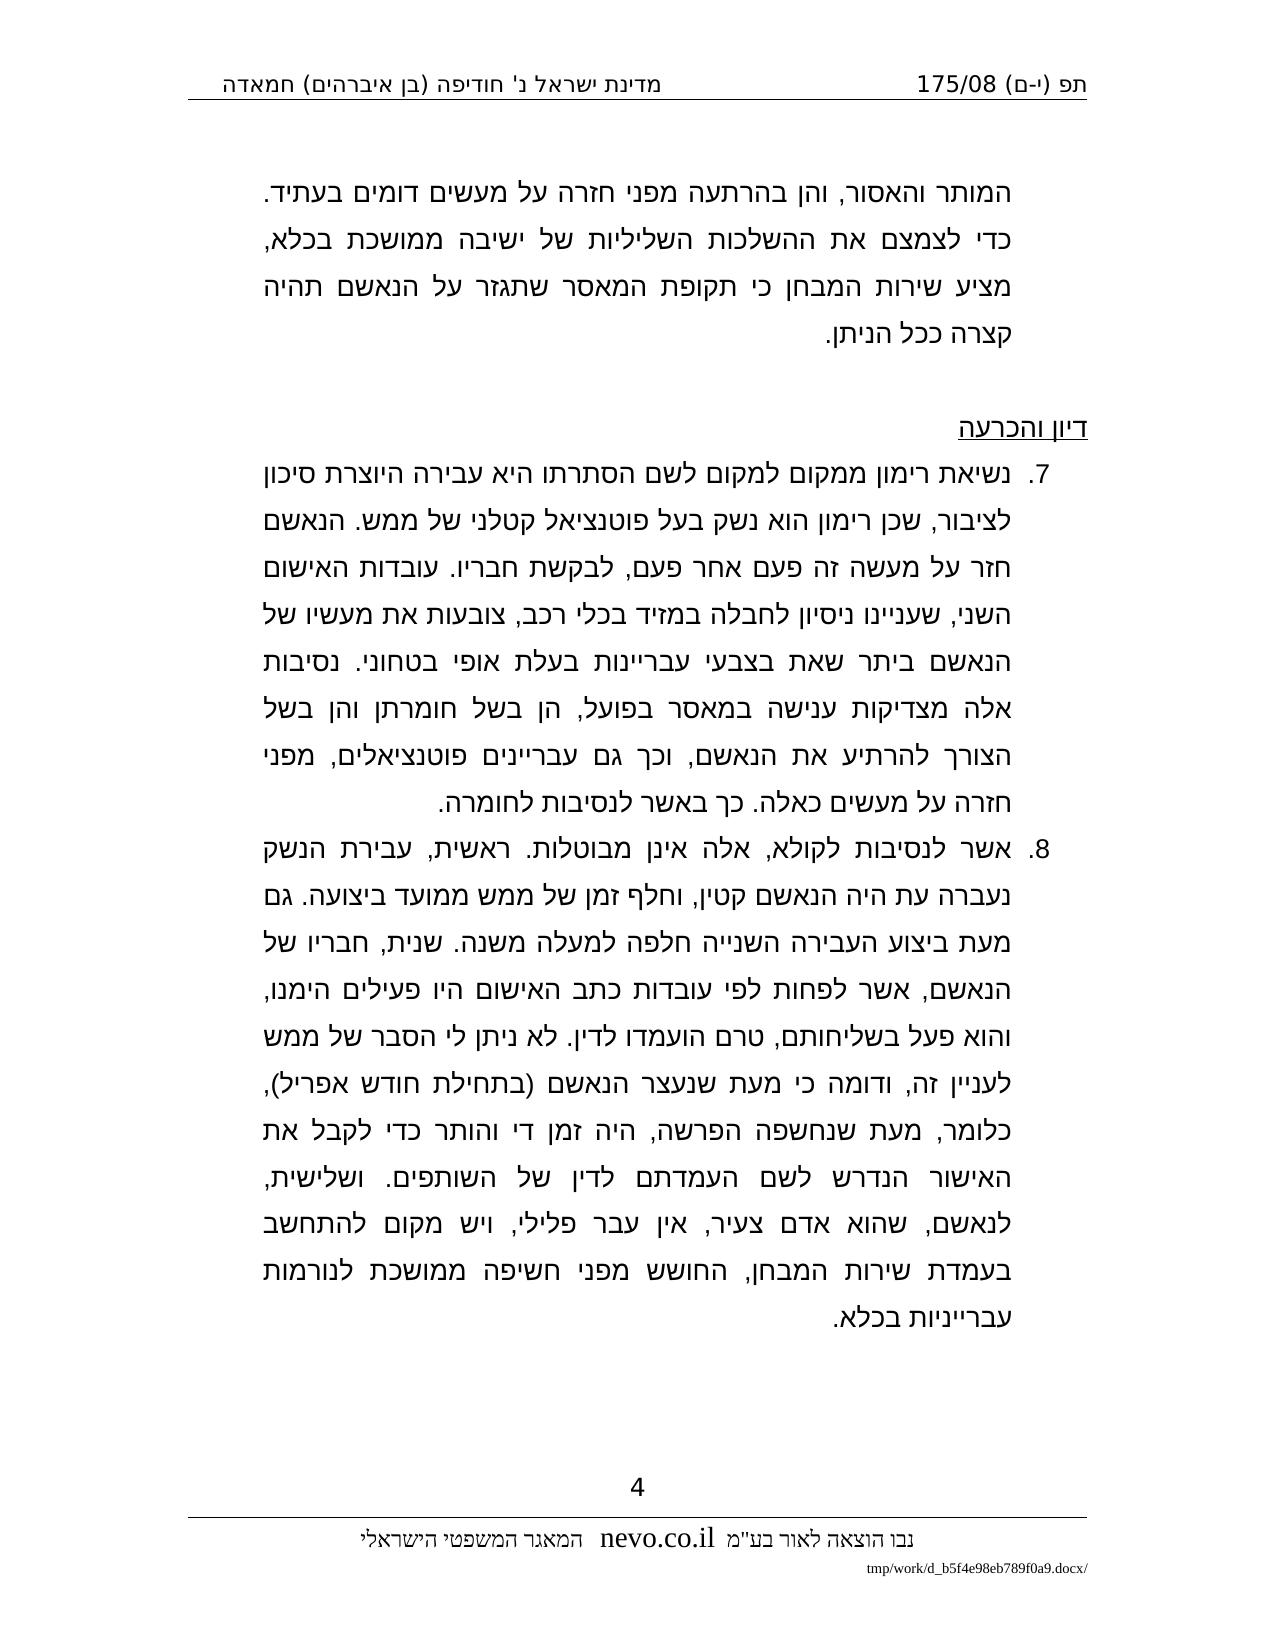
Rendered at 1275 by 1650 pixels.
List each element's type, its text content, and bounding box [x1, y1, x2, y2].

text דיון והכרעה [187, 412, 1087, 443]
list נשיאת רימון ממקום למקום לשם הסתרתו היא עבירה היוצרת סיכון לציבור, שכן רימון הוא נשק בעל פוטנציאל קטלני של ממש. הנאשם חזר על מעשה זה פעם אחר פעם, לבקשת חבריו. עובדות האישום השני, שעניינו ניסיון לחבלה במזיד בכלי רכב, צובעות את מעשיו של הנאשם ביתר שאת בצבעי עבריינות בעלת אופי בטחוני. נסיבות אלה מצדיקות ענישה במאסר בפועל, הן בשל חומרתן והן בשל הצורך להרתיע את הנאשם, וכך גם עבריינים פוטנציאלים, מפני חזרה על מעשים כאלה. כך באשר לנסיבות לחומרה. [262, 458, 1050, 818]
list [262, 177, 1050, 349]
list אשר לנסיבות לקולא, אלה אינן מבוטלות. ראשית, עבירת הנשק נעברה עת היה הנאשם קטין, וחלף זמן של ממש ממועד ביצועה. גם מעת ביצוע העבירה השנייה חלפה למעלה משנה. שנית, חבריו של הנאשם, אשר לפחות לפי עובדות כתב האישום היו פעילים הימנו, והוא פעל בשליחותם, טרם הועמדו לדין. לא ניתן לי הסבר של ממש לעניין זה, ודומה כי מעת שנעצר הנאשם (בתחילת חודש אפריל), כלומר, מעת שנחשפה הפרשה, היה זמן די והותר כדי לקבל את האישור הנדרש לשם העמדתם לדין של השותפים. ושלישית, לנאשם, שהוא אדם צעיר, אין עבר פלילי, ויש מקום להתחשב בעמדת שירות המבחן, החושש מפני חשיפה ממושכת לנורמות עברייניות בכלא. [262, 833, 1050, 1333]
